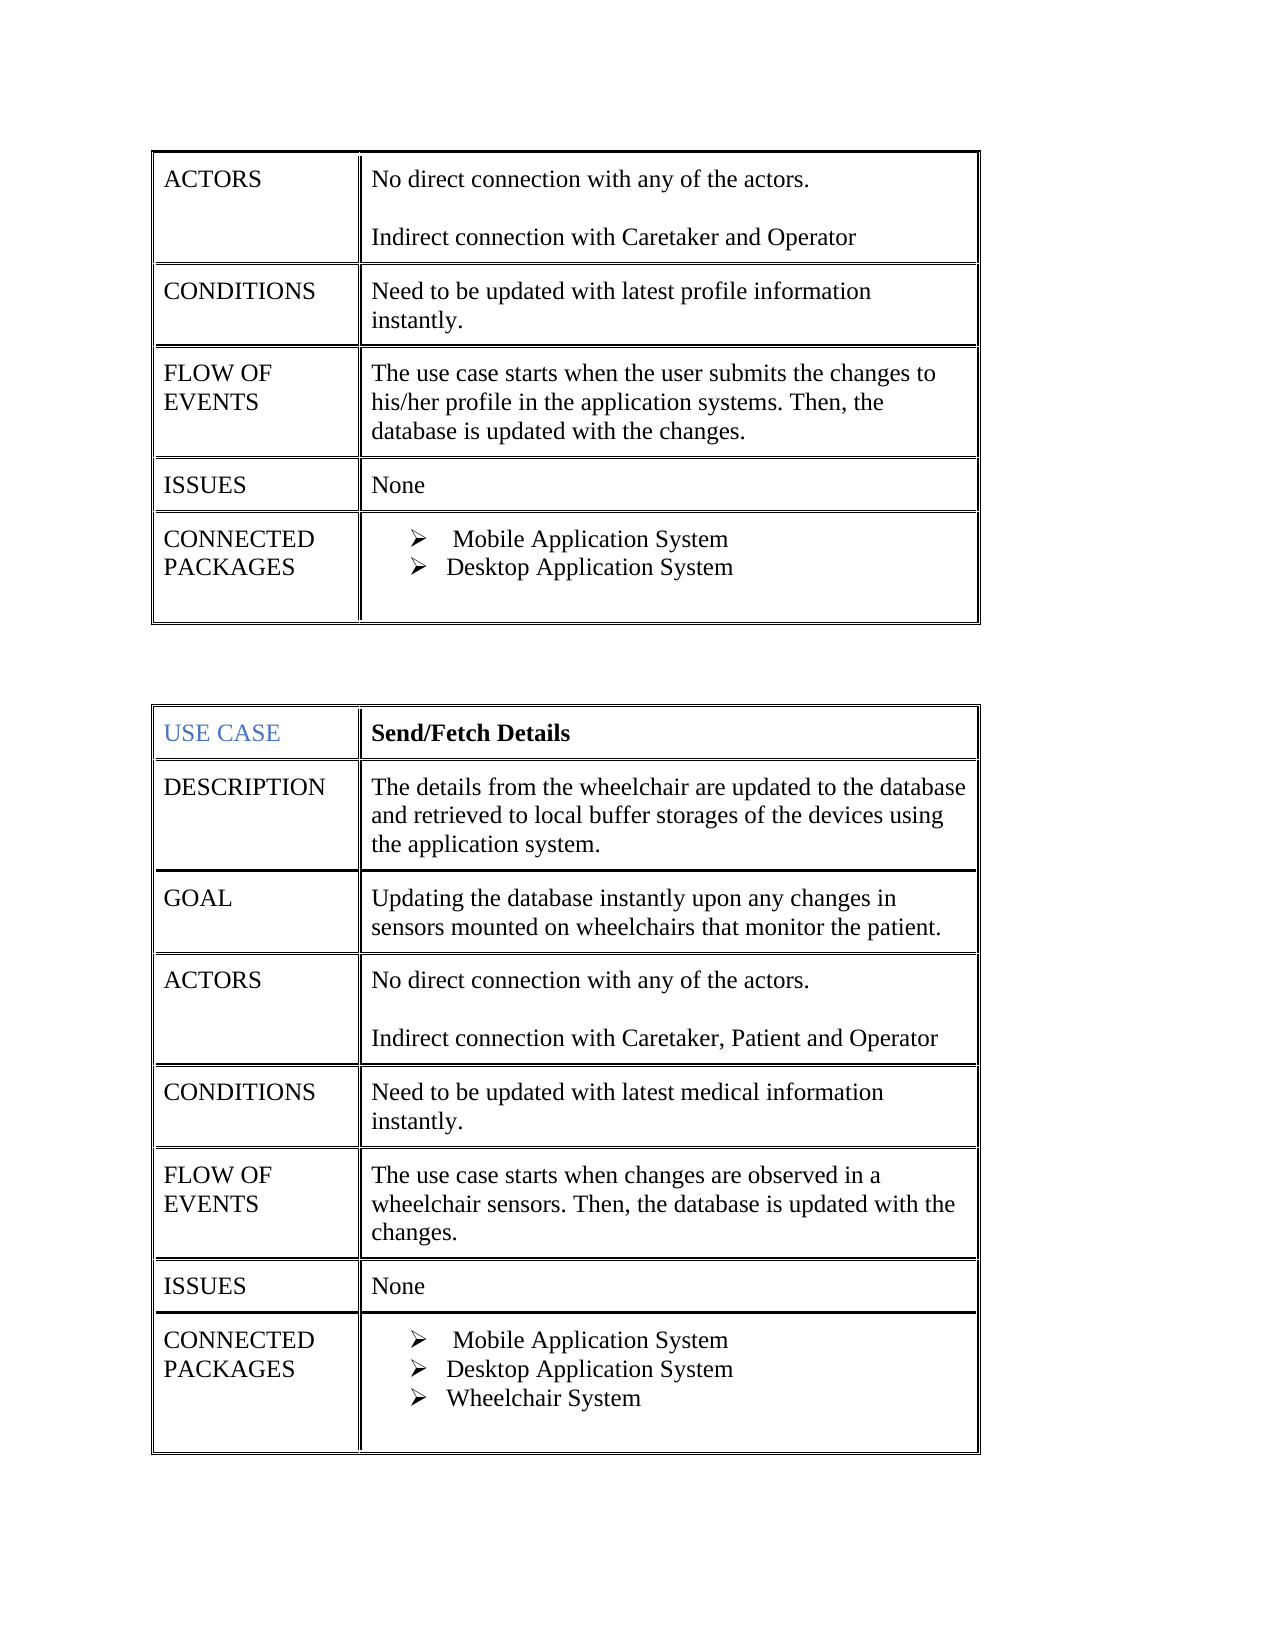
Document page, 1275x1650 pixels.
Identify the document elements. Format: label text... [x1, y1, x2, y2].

table_cell Need to be updated with latest profile information instantly. [360, 262, 979, 344]
table_cell The use case starts when changes are observed in a wheelchair sensors. Then, the database is updated with the changes. [360, 1146, 979, 1257]
table_cell None [362, 1257, 978, 1311]
table_header USE CASE [152, 705, 360, 757]
table_cell Mobile Application System Desktop Application System [360, 510, 978, 621]
table_cell Need to be updated with latest medical information instantly. [362, 1063, 978, 1146]
table_cell None [360, 456, 979, 509]
table_cell ACTORS [154, 152, 360, 262]
table_cell The details from the wheelchair are updated to the database and retrieved to local buffer storages of the devices using the application system. [362, 758, 978, 869]
table_cell GOAL [154, 869, 358, 951]
table_cell CONDITIONS [152, 262, 360, 344]
table_cell The use case starts when the user submits the changes to his/her profile in the application systems. Then, the database is updated with the changes. [362, 344, 978, 456]
table_cell CONDITIONS [154, 1063, 358, 1146]
table_header Send/Fetch Details [360, 707, 977, 757]
table_cell No direct connection with any of the actors. Indirect connection with Caretaker and Operator [360, 153, 977, 262]
table_cell ACTORS [154, 951, 358, 1063]
table_cell Mobile Application System Desktop Application System Wheelchair System [360, 1311, 977, 1452]
table_cell CONNECTED PACKAGES [154, 510, 360, 621]
table_cell FLOW OF EVENTS [154, 344, 358, 456]
table_cell CONNECTED PACKAGES [154, 1311, 360, 1452]
table_cell No direct connection with any of the actors. Indirect connection with Caretaker, Patient and Operator [362, 951, 978, 1063]
table_cell Updating the database instantly upon any changes in sensors mounted on wheelchairs that monitor the patient. [362, 869, 977, 951]
table_cell FLOW OF EVENTS [152, 1146, 360, 1257]
table_cell DESCRIPTION [154, 758, 358, 869]
table_cell ISSUES [152, 456, 360, 509]
table_cell ISSUES [154, 1257, 358, 1311]
